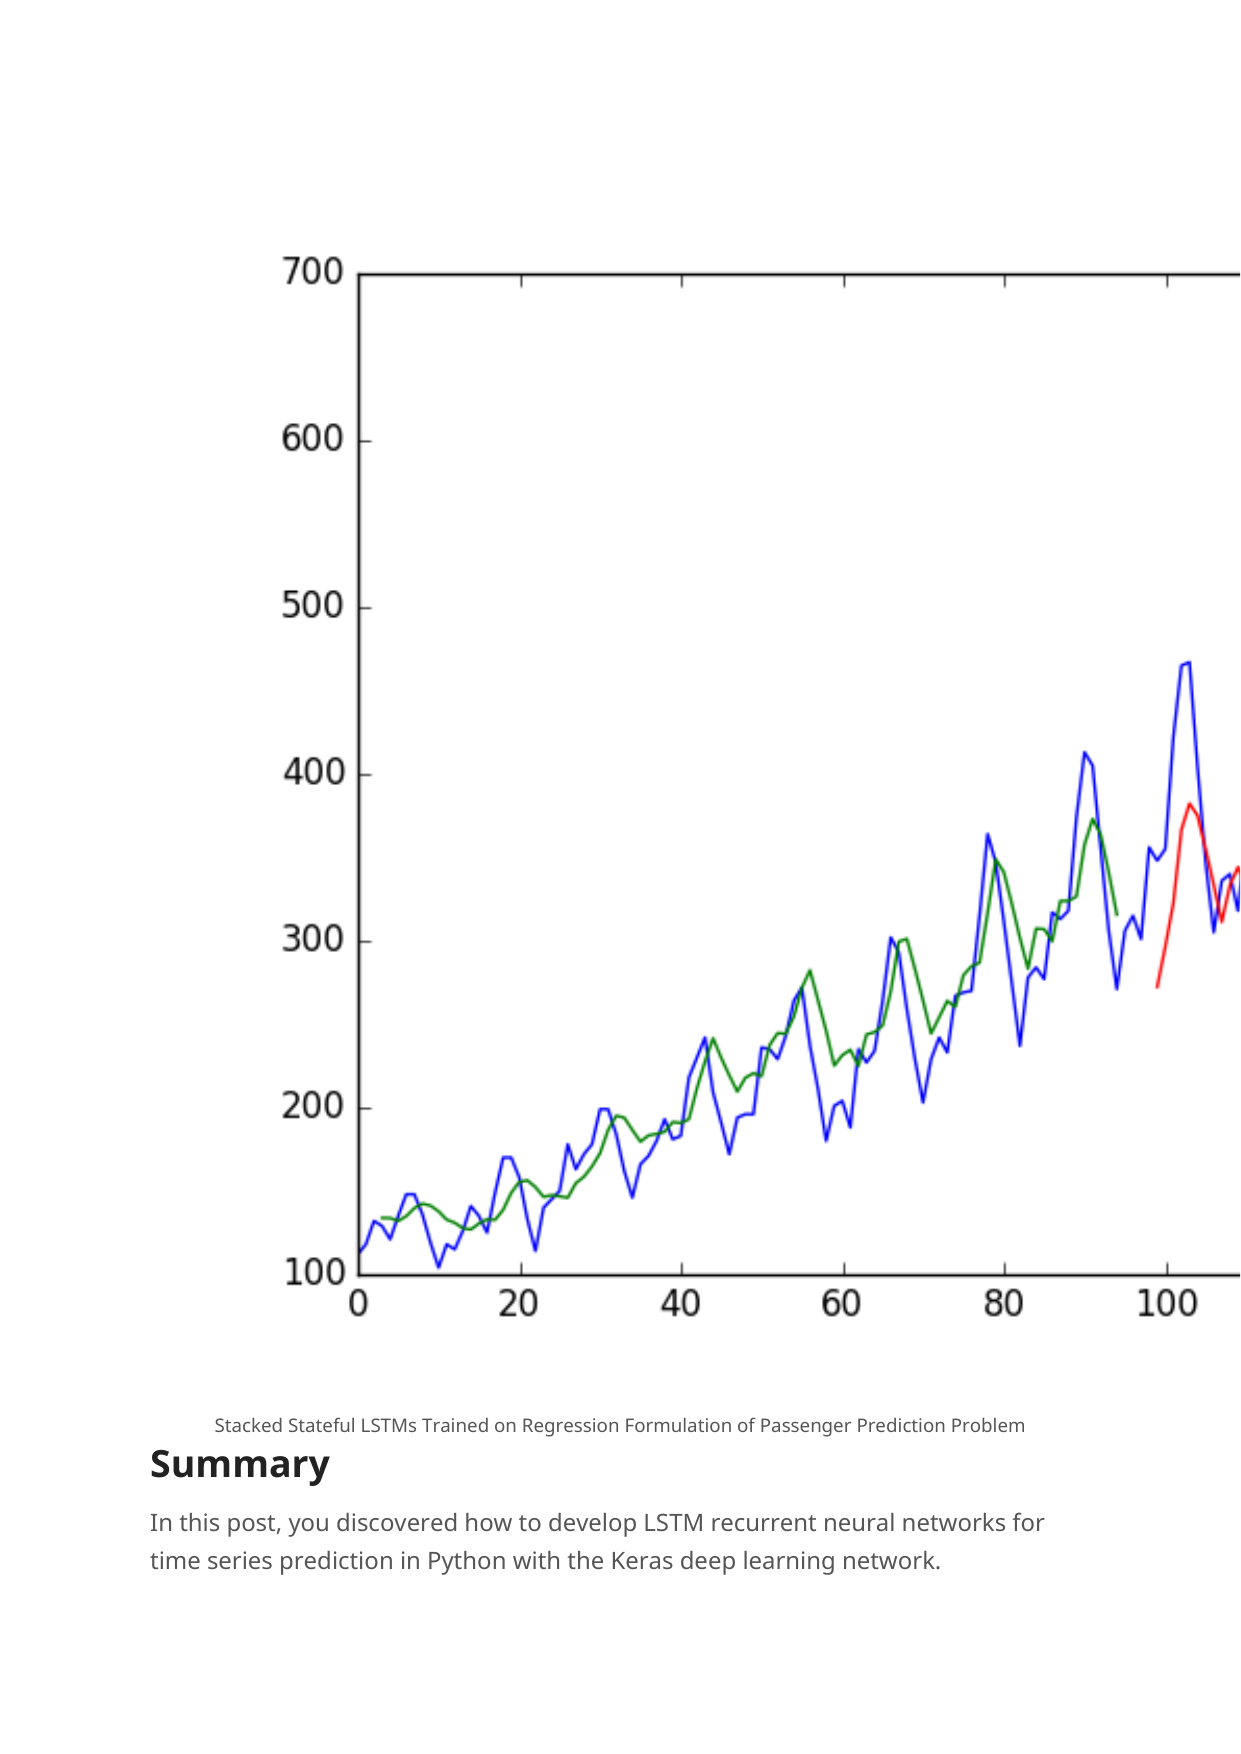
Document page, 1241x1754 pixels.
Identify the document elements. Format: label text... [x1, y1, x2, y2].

text In this post, you discovered how to develop LSTM recurrent neural networks for time series prediction in Python with the Keras deep learning network. [150, 1501, 1090, 1576]
text Summary [150, 1437, 1090, 1488]
picture [150, 150, 1241, 1400]
text Stacked Stateful LSTMs Trained on Regression Formulation of Passenger Prediction Problem [150, 1400, 1090, 1437]
